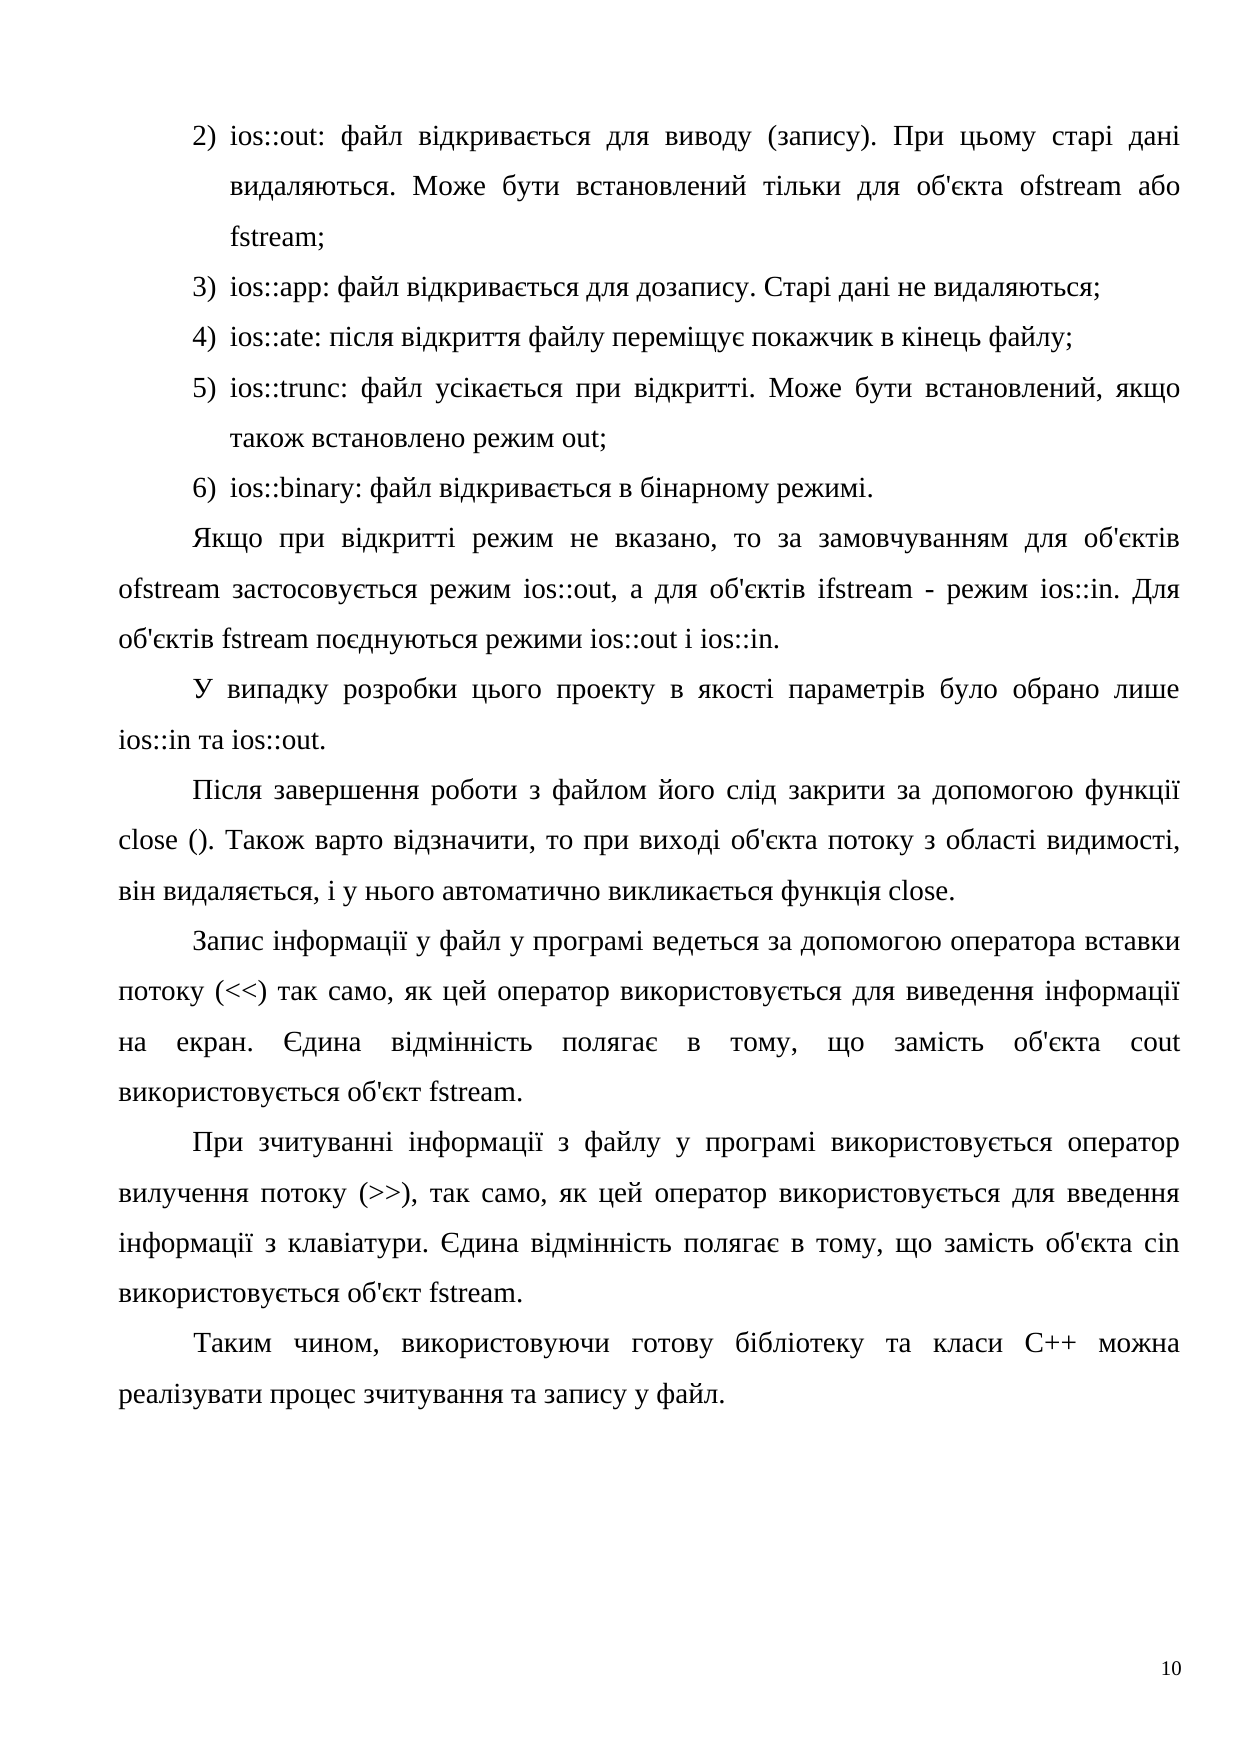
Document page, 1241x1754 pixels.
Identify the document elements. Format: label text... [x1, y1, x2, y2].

text Запис інформації у файл у програмі ведеться за допомогою оператора вставки потоку (<<) так само, як цей оператор використовується для виведення інформації на екран. Єдина відмінність полягає в тому, що замість об'єкта cout використовується об'єкт fstream. [118, 923, 1181, 1108]
list ios::binary: файл відкривається в бінарному режимі. [192, 470, 1181, 504]
text Таким чином, використовуючи готову бібліотеку та класи С++ можна реалізувати процес зчитування та запису у файл. [118, 1326, 1181, 1409]
list ios::app: файл відкривається для дозапису. Старі дані не видаляються; [192, 269, 1181, 303]
text При зчитуванні інформації з файлу у програмі використовується оператор вилучення потоку (>>), так само, як цей оператор використовується для введення інформації з клавіатури. Єдина відмінність полягає в тому, що замість об'єкта cin використовується об'єкт fstream. [118, 1124, 1181, 1309]
list ios::ate: після відкриття файлу переміщує покажчик в кінець файлу; [192, 319, 1181, 353]
list ios::out: файл відкривається для виводу (запису). При цьому старі дані видаляються. Може бути встановлений тільки для об'єкта ofstream або fstream; [192, 118, 1181, 252]
text Після завершення роботи з файлом його слід закрити за допомогою функції close (). Також варто відзначити, то при виході об'єкта потоку з області видимості, він видаляється, і у нього автоматично викликається функція close. [118, 772, 1181, 906]
list ios::trunc: файл усікається при відкритті. Може бути встановлений, якщо також встановлено режим out; [192, 370, 1181, 453]
text У випадку розробки цього проекту в якості параметрів було обрано лише ios::in та ios::out. [118, 672, 1181, 755]
